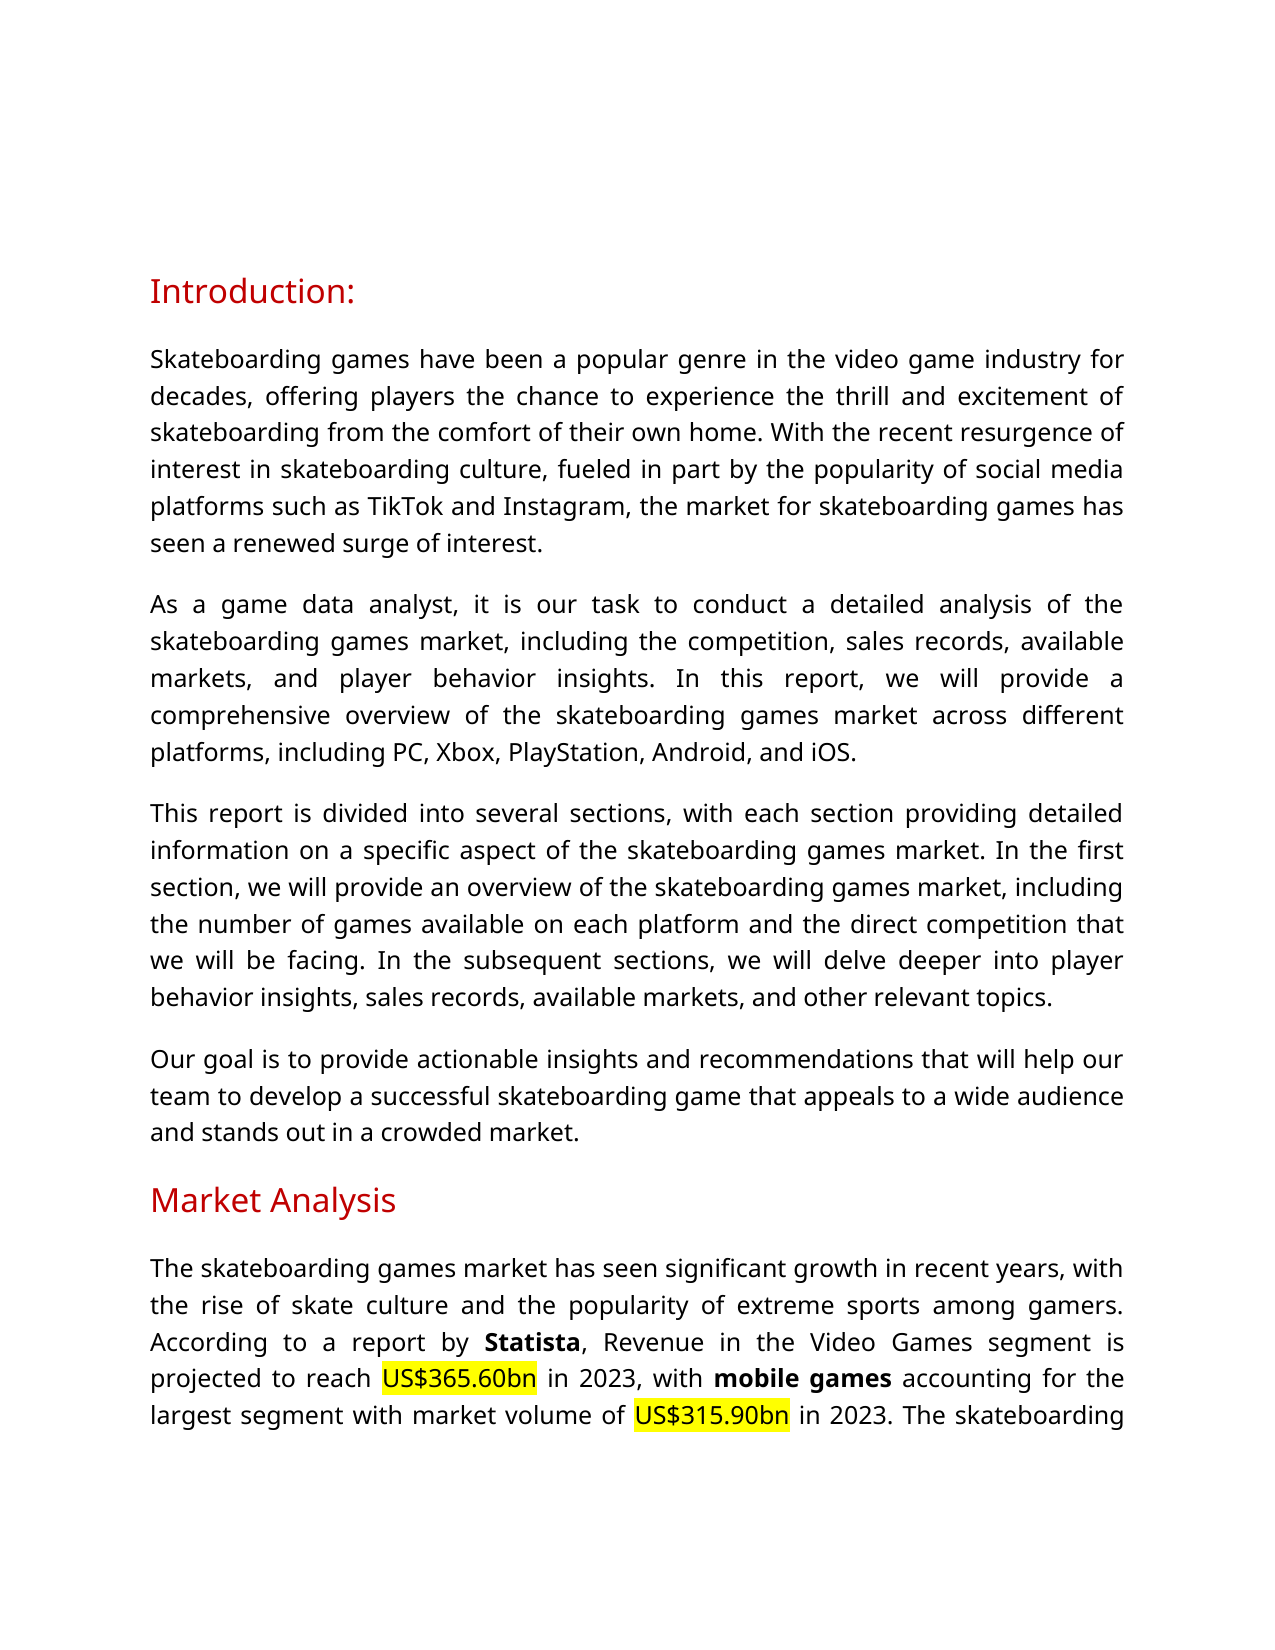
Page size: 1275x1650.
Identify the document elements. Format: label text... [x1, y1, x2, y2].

text Skateboarding games have been a popular genre in the video game industry for decades, offering players the chance to experience the thrill and excitement of skateboarding from the comfort of their own home. With the recent resurgence of interest in skateboarding culture, fueled in part by the popularity of social media platforms such as TikTok and Instagram, the market for skateboarding games has seen a renewed surge of interest. [150, 341, 1125, 559]
text Market Analysis [150, 1177, 1125, 1222]
text Our goal is to provide actionable insights and recommendations that will help our team to develop a successful skateboarding game that appeals to a wide audience and stands out in a crowded market. [150, 1042, 1125, 1149]
text This report is divided into several sections, with each section providing detailed information on a specific aspect of the skateboarding games market. In the first section, we will provide an overview of the skateboarding games market, including the number of games available on each platform and the direct competition that we will be facing. In the subsequent sections, we will delve deeper into player behavior insights, sales records, available markets, and other relevant topics. [150, 796, 1125, 1014]
text As a game data analyst, it is our task to conduct a detailed analysis of the skateboarding games market, including the competition, sales records, available markets, and player behavior insights. In this report, we will provide a comprehensive overview of the skateboarding games market across different platforms, including PC, Xbox, PlayStation, Android, and iOS. [150, 587, 1125, 768]
text Introduction: [150, 267, 1125, 313]
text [150, 1251, 1125, 1432]
